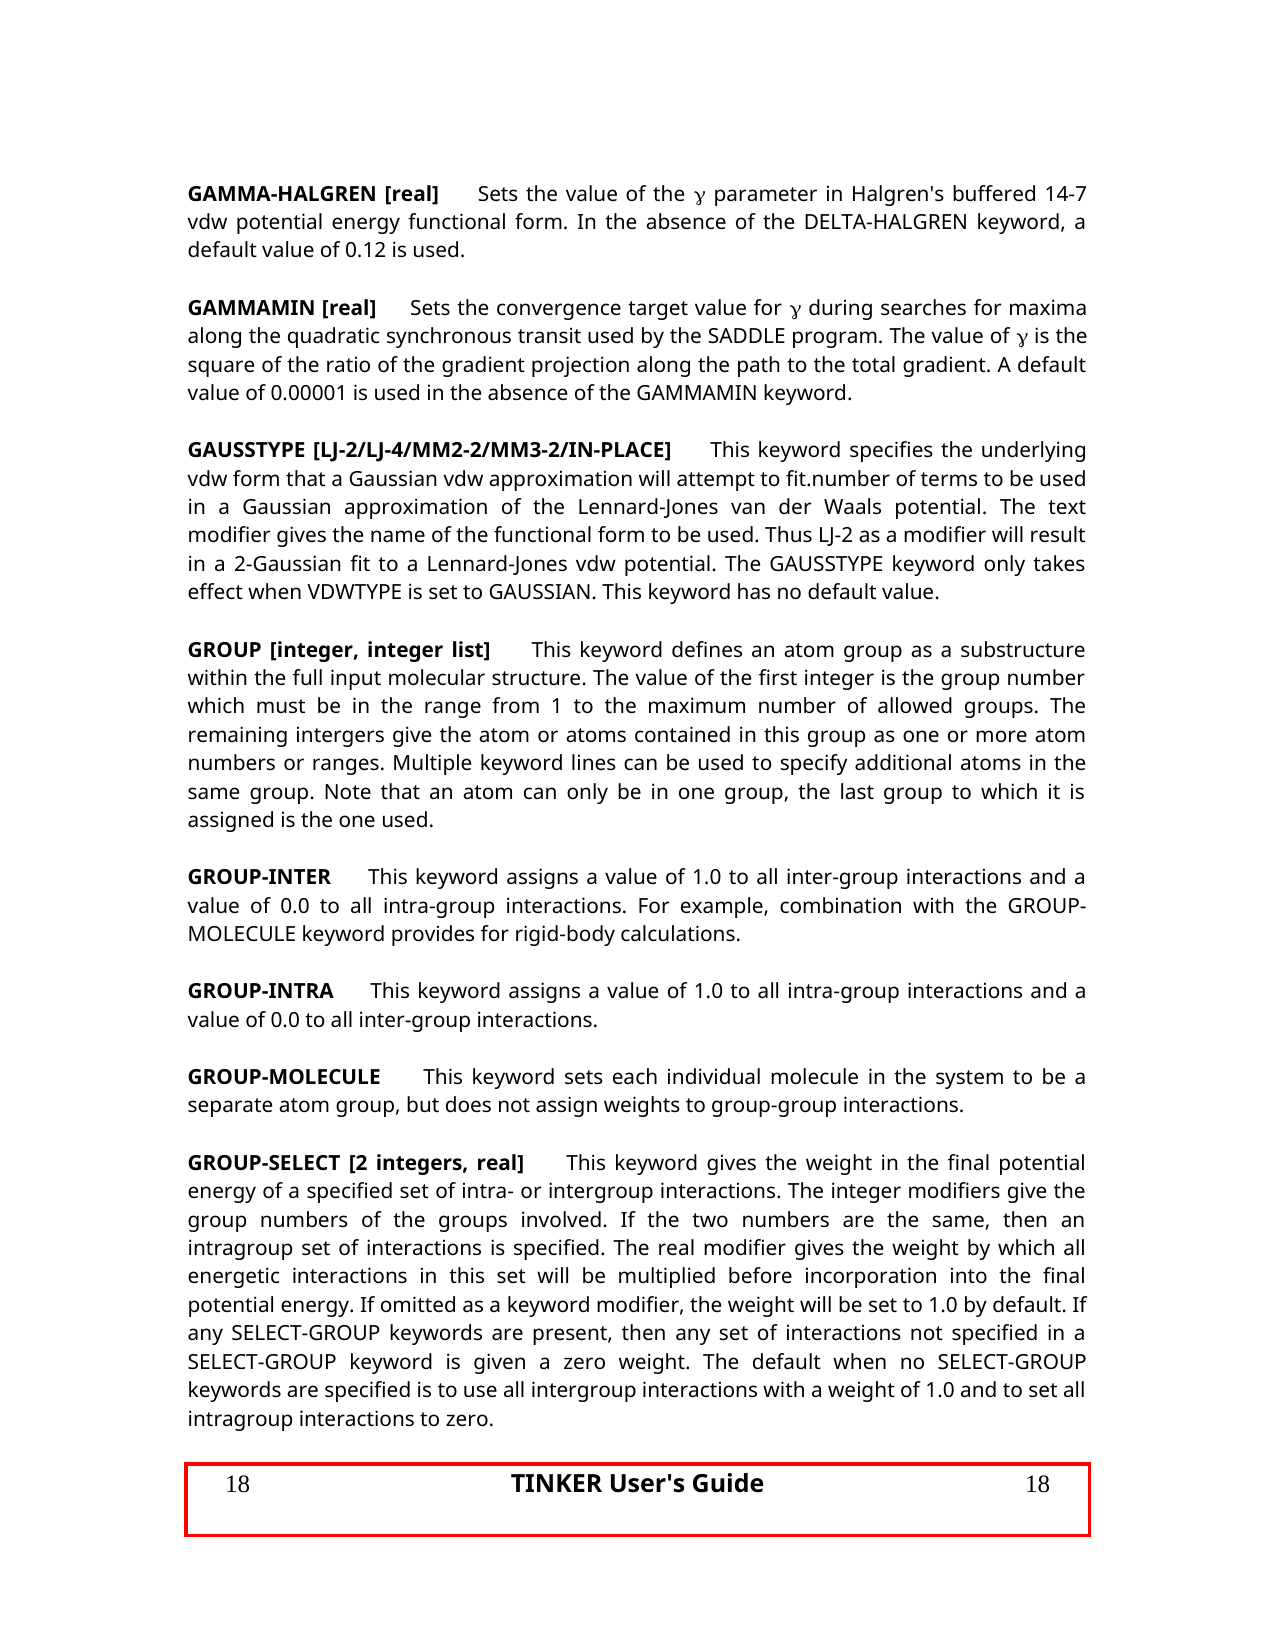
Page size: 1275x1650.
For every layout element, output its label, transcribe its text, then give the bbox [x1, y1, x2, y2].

text GROUP-SELECT [2 integers, real] This keyword gives the weight in the final potential energy of a specified set of intra- or intergroup interactions. The integer modifiers give the group numbers of the groups involved. If the two numbers are the same, then an intragroup set of interactions is specified. The real modifier gives the weight by which all energetic interactions in this set will be multiplied before incorporation into the final potential energy. If omitted as a keyword modifier, the weight will be set to 1.0 by default. If any SELECT-GROUP keywords are present, then any set of interactions not specified in a SELECT-GROUP keyword is given a zero weight. The default when no SELECT-GROUP keywords are specified is to use all intergroup interactions with a weight of 1.0 and to set all intragroup interactions to zero. [187, 1148, 1087, 1432]
text GROUP-MOLECULE This keyword sets each individual molecule in the system to be a separate atom group, but does not assign weights to group-group interactions. [187, 1062, 1087, 1119]
text GAMMA-HALGREN [real] Sets the value of the g parameter in Halgren's buffered 14-7 vdw potential energy functional form. In the absence of the DELTA-HALGREN keyword, a default value of 0.12 is used. [187, 179, 1087, 264]
text GROUP-INTER This keyword assigns a value of 1.0 to all inter-group interactions and a value of 0.0 to all intra-group interactions. For example, combination with the GROUP-MOLECULE keyword provides for rigid-body calculations. [187, 862, 1087, 948]
text GAUSSTYPE [LJ-2/LJ-4/MM2-2/MM3-2/IN-PLACE] This keyword specifies the underlying vdw form that a Gaussian vdw approximation will attempt to fit.number of terms to be used in a Gaussian approximation of the Lennard-Jones van der Waals potential. The text modifier gives the name of the functional form to be used. Thus LJ-2 as a modifier will result in a 2-Gaussian fit to a Lennard-Jones vdw potential. The GAUSSTYPE keyword only takes effect when VDWTYPE is set to GAUSSIAN. This keyword has no default value. [187, 435, 1087, 606]
text GROUP [integer, integer list] This keyword defines an atom group as a substructure within the full input molecular structure. The value of the first integer is the group number which must be in the range from 1 to the maximum number of allowed groups. The remaining intergers give the atom or atoms contained in this group as one or more atom numbers or ranges. Multiple keyword lines can be used to specify additional atoms in the same group. Note that an atom can only be in one group, the last group to which it is assigned is the one used. [187, 635, 1087, 834]
text GAMMAMIN [real] Sets the convergence target value for g during searches for maxima along the quadratic synchronous transit used by the SADDLE program. The value of g is the square of the ratio of the gradient projection along the path to the total gradient. A default value of 0.00001 is used in the absence of the GAMMAMIN keyword. [187, 293, 1087, 407]
text GROUP-INTRA This keyword assigns a value of 1.0 to all intra-group interactions and a value of 0.0 to all inter-group interactions. [187, 977, 1087, 1033]
